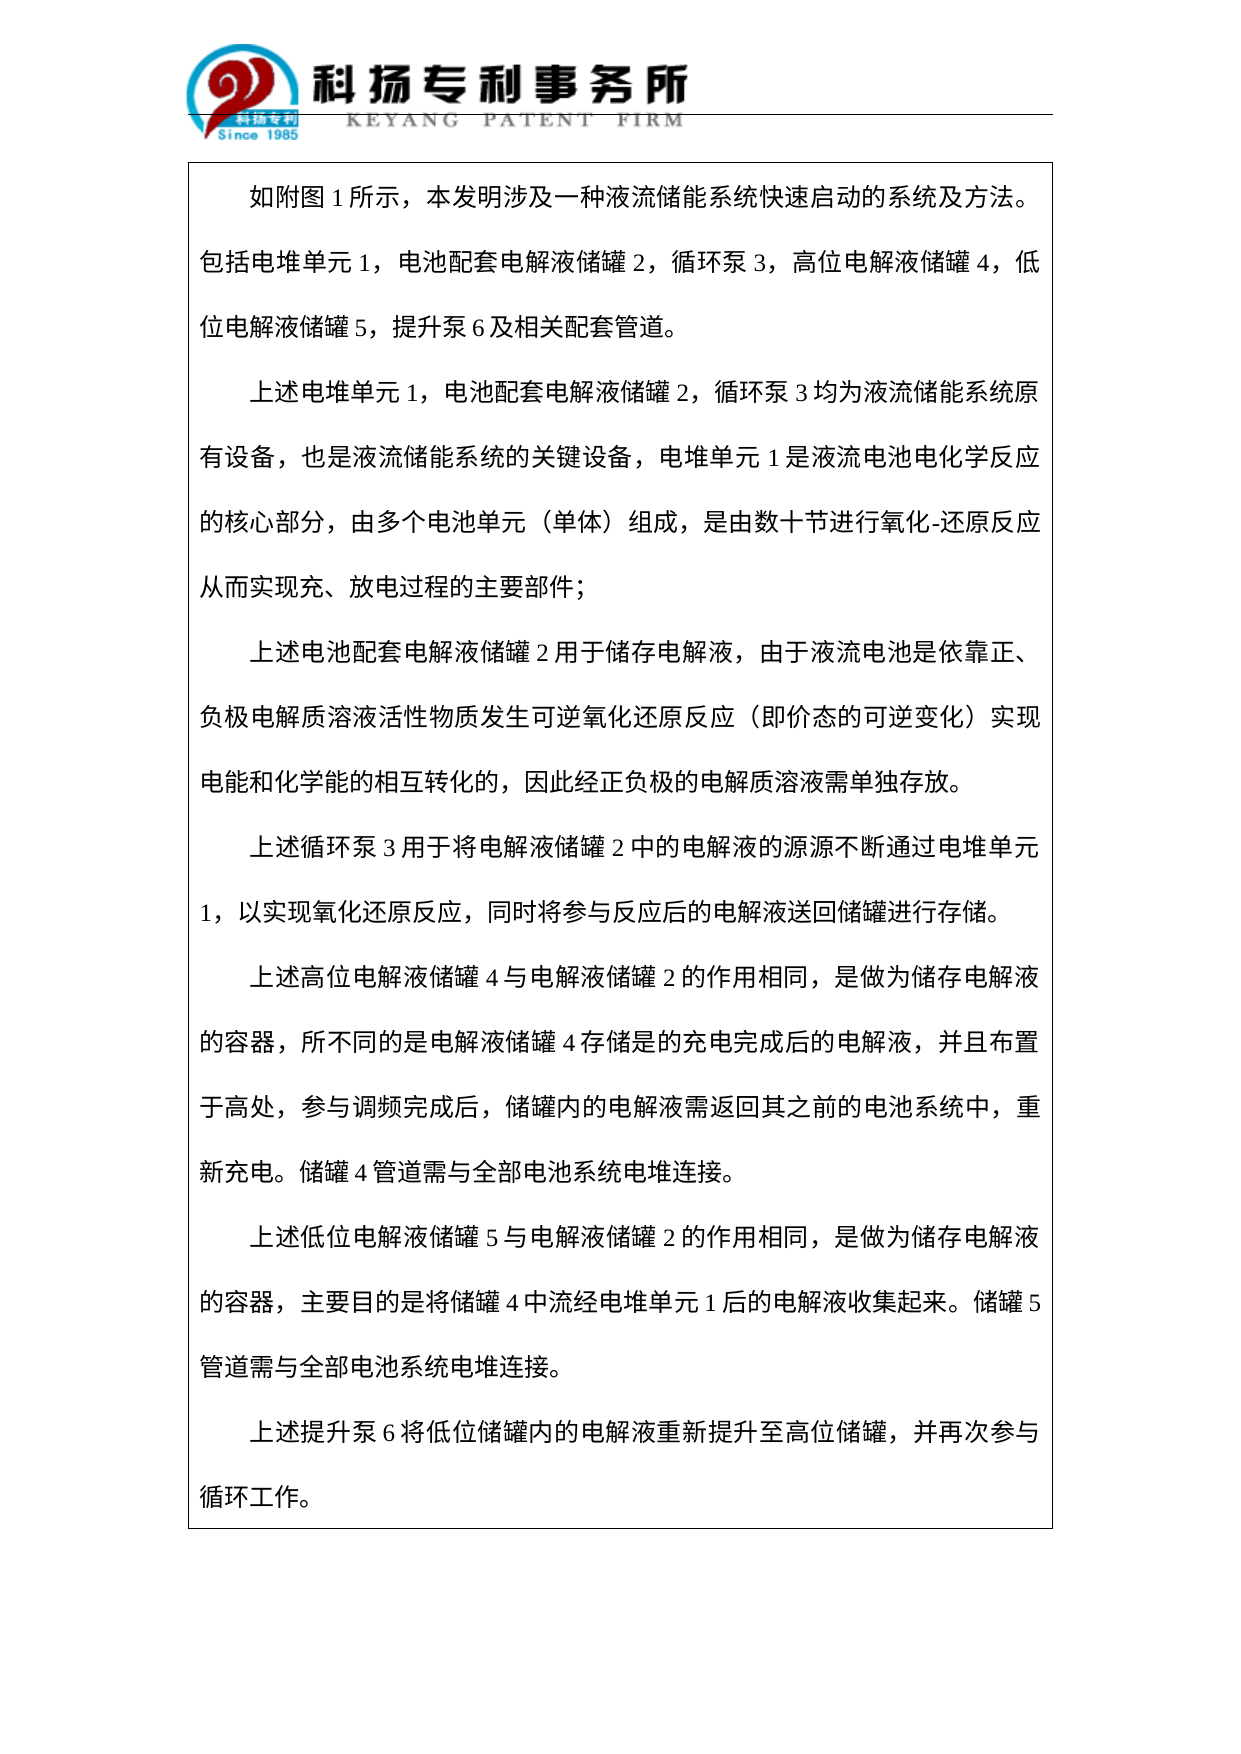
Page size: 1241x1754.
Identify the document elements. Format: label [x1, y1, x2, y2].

picture [284, 115, 296, 124]
picture [178, 44, 805, 140]
table_cell [189, 163, 1052, 1528]
picture [192, 44, 805, 114]
picture [253, 115, 281, 124]
